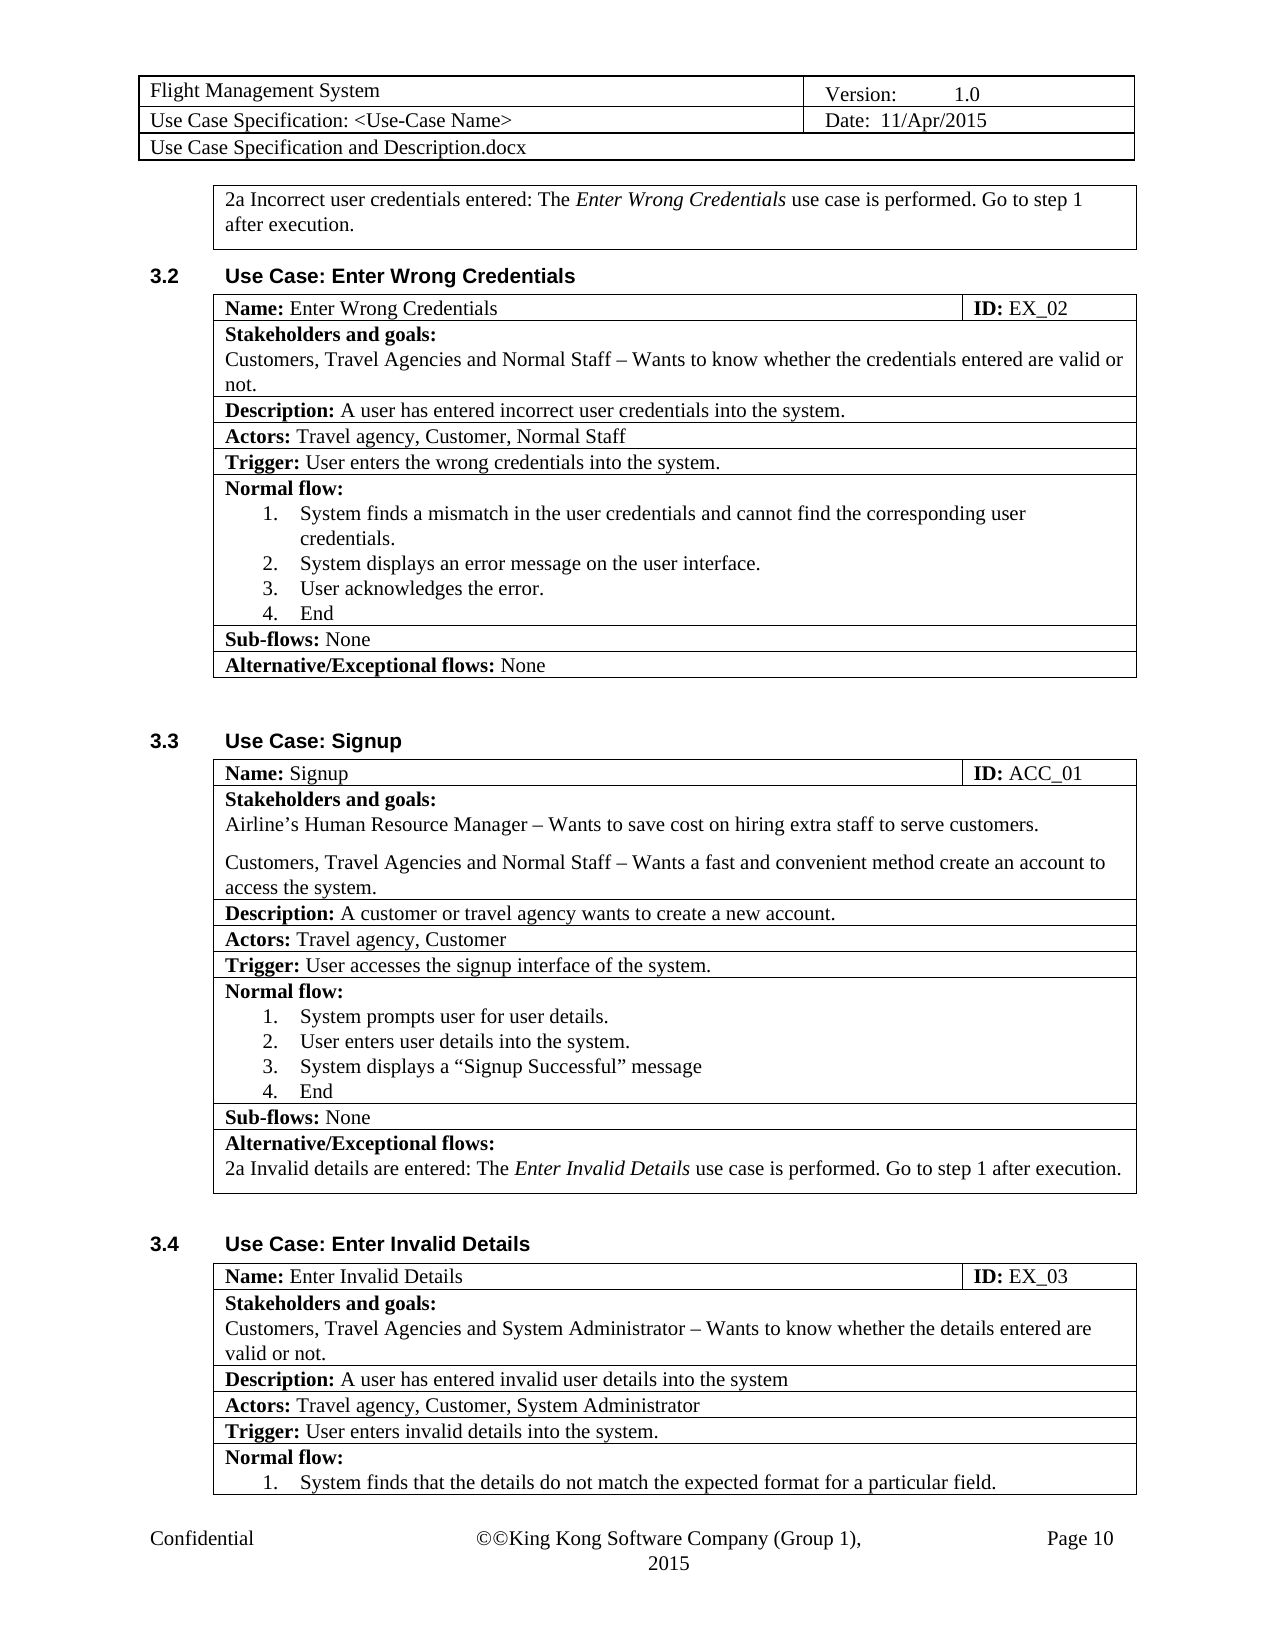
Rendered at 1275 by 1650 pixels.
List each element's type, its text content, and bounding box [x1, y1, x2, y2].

table_cell Actors: Travel agency, Customer, System Administrator [214, 1392, 1136, 1417]
table_cell Description: A customer or travel agency wants to create a new account. [214, 900, 1136, 925]
table_header Name: Enter Invalid Details [214, 1264, 962, 1288]
subtitle Use Case: Signup [150, 728, 1125, 753]
table_header ID: EX_02 [963, 295, 1136, 320]
table_cell Trigger: User accesses the signup interface of the system. [214, 952, 1136, 977]
table_cell Sub-flows: None [214, 626, 1136, 651]
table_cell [214, 1444, 1136, 1494]
table_cell Normal flow: System finds a mismatch in the user credentials and cannot find the corresponding user credentials. System displays an error message on the user interface. User acknowledges the error. End [214, 475, 1136, 625]
subtitle Use Case: Enter Invalid Details [150, 1231, 1125, 1256]
table_header Name: Enter Wrong Credentials [214, 295, 962, 320]
table_cell Alternative/Exceptional flows: 2a Invalid details are entered: The Enter Invalid Details use case is performed. Go to step 1 after execution. [214, 1130, 1136, 1193]
table_cell Stakeholders and goals: Customers, Travel Agencies and Normal Staff – Wants to know whether the credentials entered are valid or not. [214, 321, 1136, 396]
table_header ID: ACC_01 [963, 760, 1136, 785]
table_cell Normal flow: System prompts user for user details. User enters user details into the system. System displays a “Signup Successful” message End [214, 978, 1136, 1103]
table_header Name: Signup [214, 760, 962, 785]
table_cell Description: A user has entered invalid user details into the system [214, 1366, 1136, 1391]
table_cell Stakeholders and goals: Airline’s Human Resource Manager – Wants to save cost on hiring extra staff to serve customers. Customers, Travel Agencies and Normal Staff – Wants a fast and convenient method create an account to access the system. [214, 786, 1136, 899]
table_cell Sub-flows: None [214, 1104, 1136, 1129]
table_header ID: EX_03 [963, 1264, 1136, 1288]
table_cell Trigger: User enters the wrong credentials into the system. [214, 449, 1136, 474]
table_cell Alternative/Exceptional flows: None [214, 652, 1136, 677]
table_cell Trigger: User enters invalid details into the system. [214, 1418, 1136, 1443]
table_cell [214, 186, 1136, 249]
table_cell Stakeholders and goals: Customers, Travel Agencies and System Administrator – Wants to know whether the details entered are valid or not. [214, 1290, 1136, 1364]
table_cell Actors: Travel agency, Customer, Normal Staff [214, 423, 1136, 448]
table_cell Actors: Travel agency, Customer [214, 926, 1136, 951]
subtitle Use Case: Enter Wrong Credentials [150, 262, 1125, 287]
table_cell Description: A user has entered incorrect user credentials into the system. [214, 397, 1136, 422]
